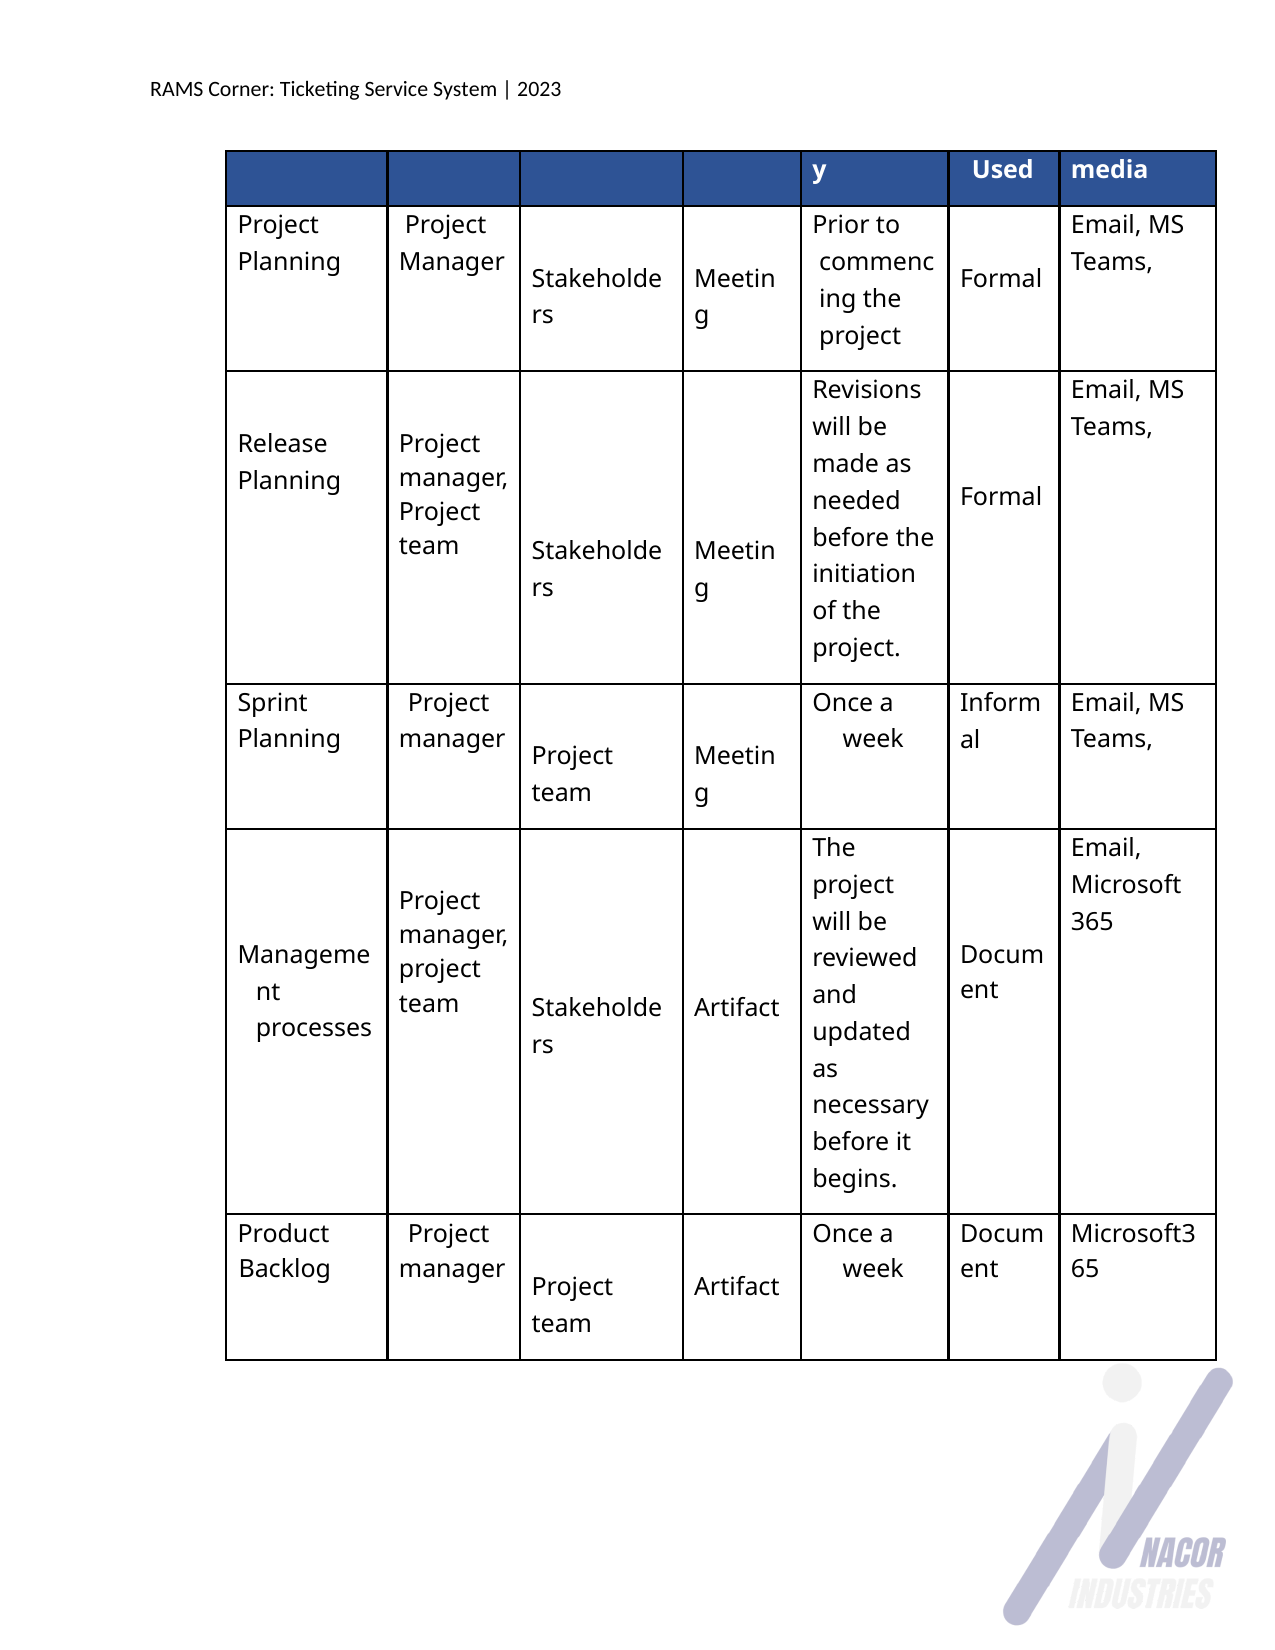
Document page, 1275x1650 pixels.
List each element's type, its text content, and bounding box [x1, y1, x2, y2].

table_cell Email, MS Teams, [1061, 207, 1215, 370]
table_cell Document [950, 1215, 1058, 1358]
table_cell The project will be reviewed and updated as necessary before it begins. [802, 830, 947, 1213]
table_header Recipient [521, 152, 682, 205]
table_cell Project manager [389, 685, 519, 827]
table_header Sender [389, 152, 519, 205]
table_cell Microsoft365 [1061, 1215, 1215, 1358]
table_cell Prior to commencing the project [802, 207, 947, 370]
table_cell Meeting [684, 207, 800, 370]
table_cell Informal [950, 685, 1058, 827]
table_header Type [684, 152, 800, 205]
table_cell Stakeholders [521, 372, 682, 682]
table_cell Artifact [684, 1215, 800, 1358]
table_cell Product Backlog [227, 1215, 386, 1358]
table_cell Project manager, Project team [389, 372, 519, 682]
table_cell Stakeholders [521, 830, 682, 1213]
table_cell Meeting [684, 372, 800, 682]
table_cell Email, MS Teams, [1061, 685, 1215, 827]
table_cell Formal [950, 372, 1058, 682]
table_cell Stakeholders [521, 207, 682, 370]
table_header Channel [227, 152, 386, 205]
table_cell Once a week [802, 1215, 947, 1358]
table_cell Management processes [227, 830, 386, 1213]
table_cell Revisions will be made as needed before the initiation of the project. [802, 372, 947, 682]
table_cell Document [950, 830, 1058, 1213]
table_cell Project manager [389, 1215, 519, 1358]
table_header Delivery media [1061, 152, 1215, 205]
table_cell Sprint Planning [227, 685, 386, 827]
table_cell Project Manager [389, 207, 519, 370]
table_cell Email, Microsoft 365 [1061, 830, 1215, 1213]
table_cell Project team [521, 1215, 682, 1358]
table_cell Project team [521, 685, 682, 827]
table_cell Formal [950, 207, 1058, 370]
table_cell Meeting [684, 685, 800, 827]
table_cell Once a week [802, 685, 947, 827]
table_cell Project manager, project team [389, 830, 519, 1213]
table_header Frequency [802, 152, 947, 205]
table_cell Artifact [684, 830, 800, 1213]
table_cell Project Planning [227, 207, 386, 370]
table_cell Release Planning [227, 372, 386, 682]
table_cell Email, MS Teams, [1061, 372, 1215, 682]
picture [968, 1322, 1260, 1637]
table_header Format Used [950, 152, 1058, 205]
